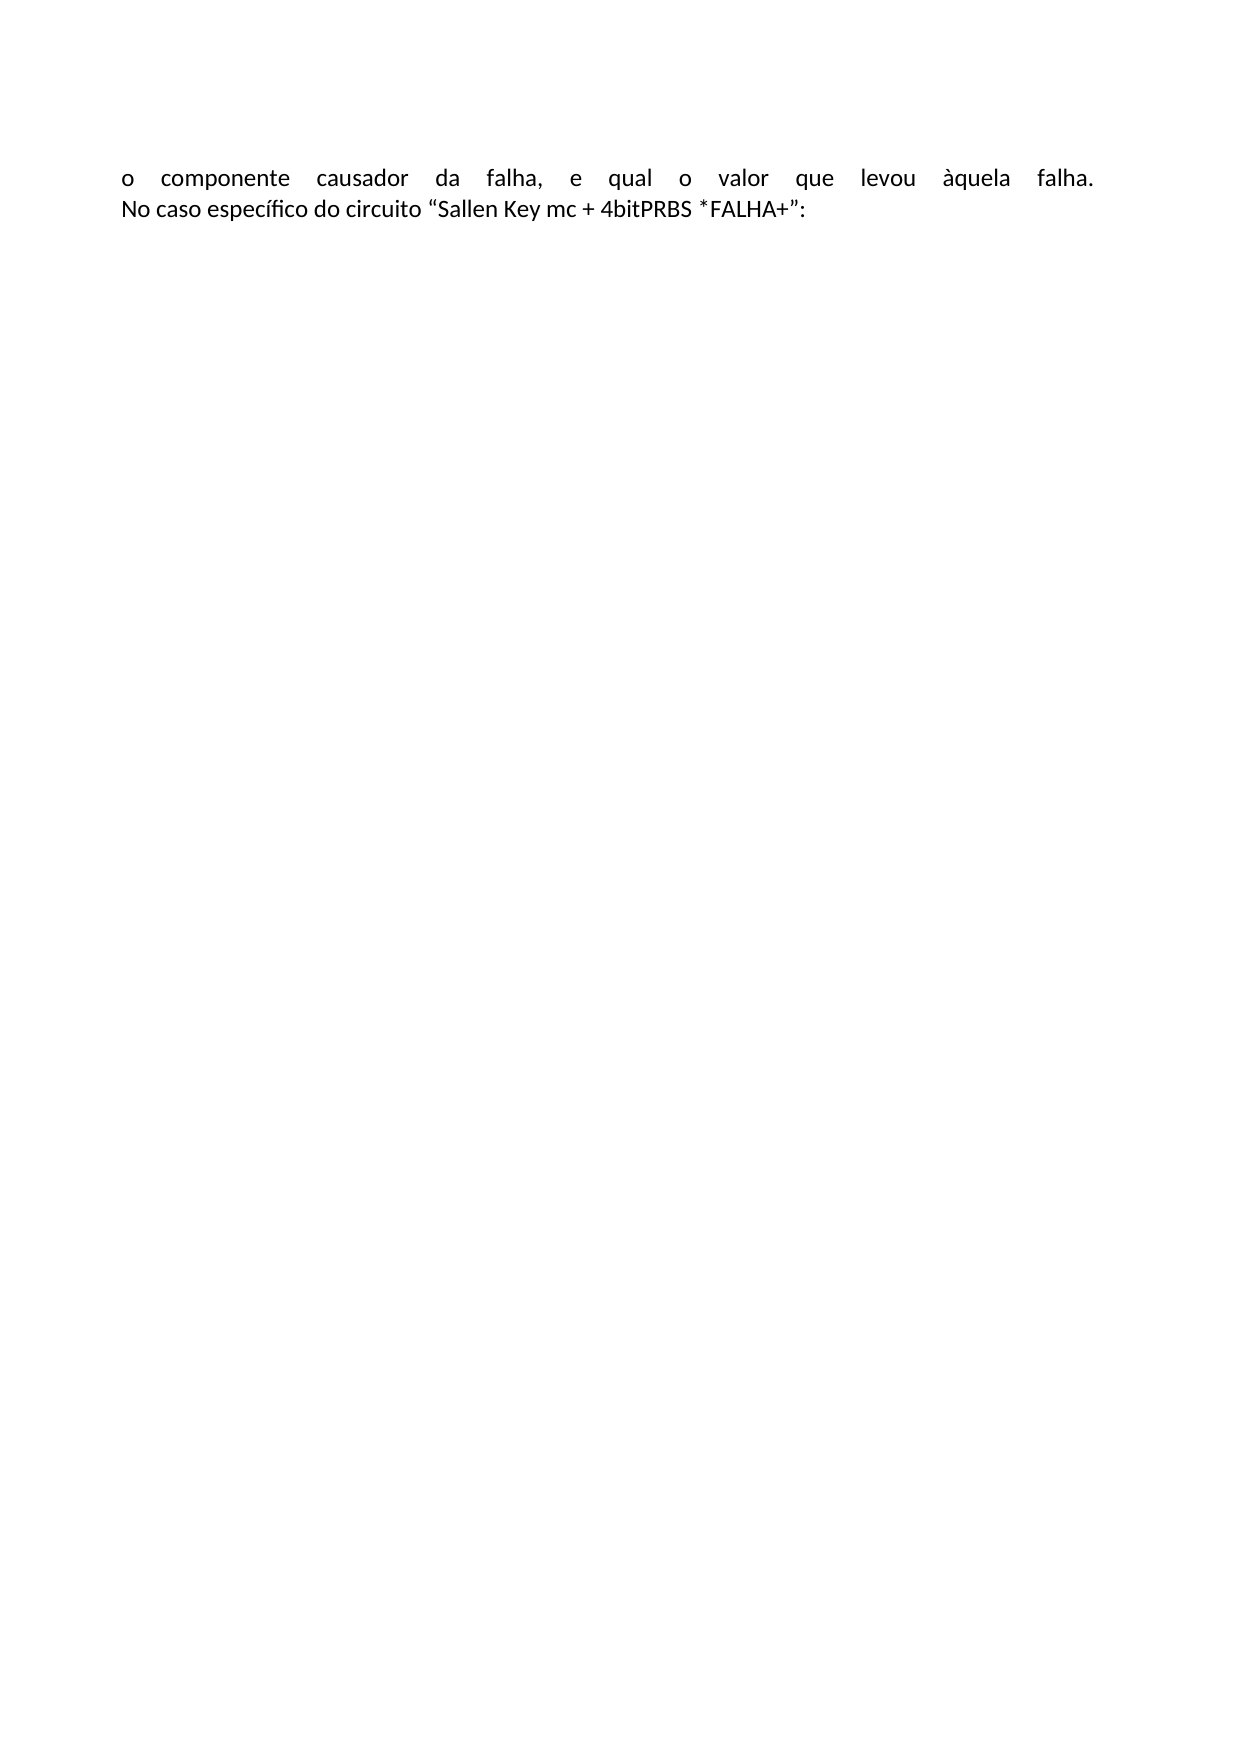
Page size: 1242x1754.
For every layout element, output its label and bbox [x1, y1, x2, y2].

text [121, 162, 1096, 223]
